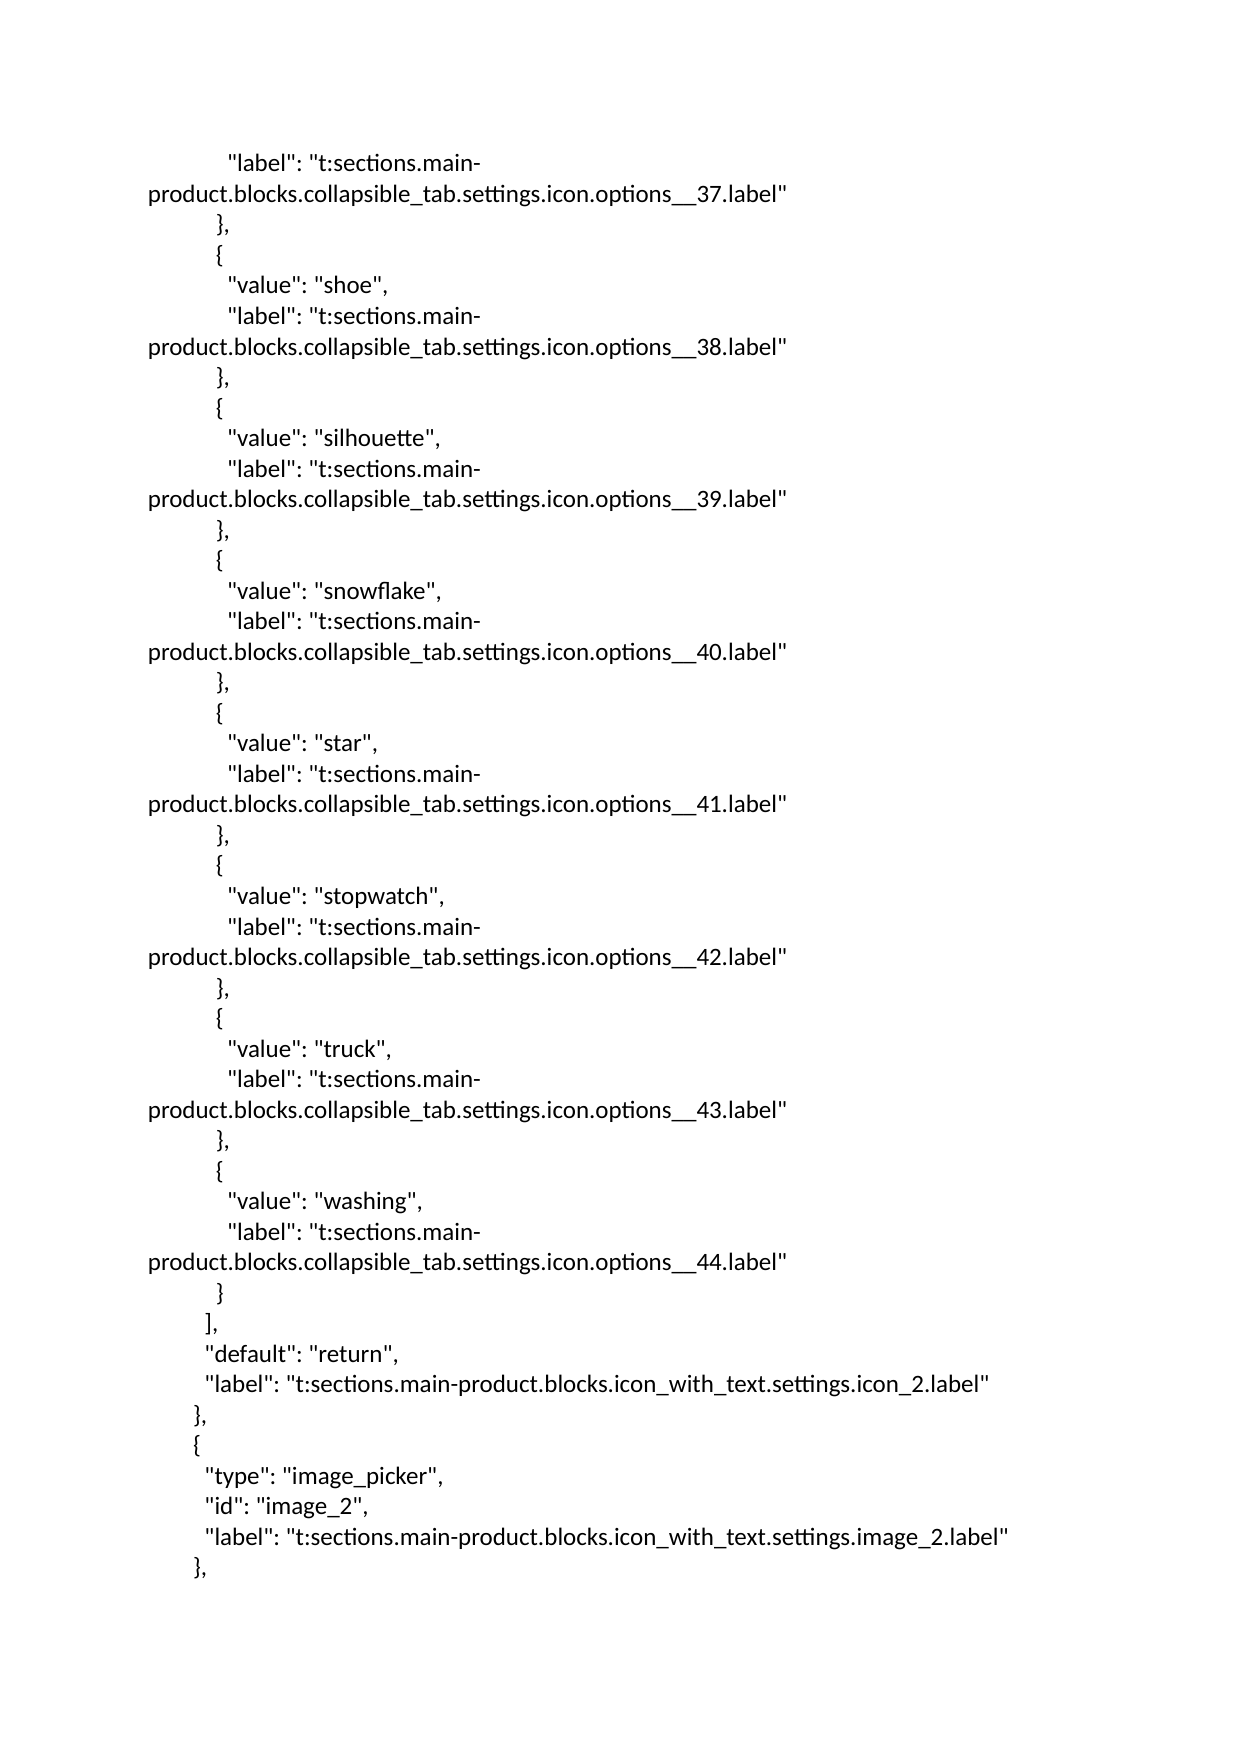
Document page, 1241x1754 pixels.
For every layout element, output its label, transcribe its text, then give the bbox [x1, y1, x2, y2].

text "id": "image_2", [148, 1491, 1093, 1521]
text }, [148, 1399, 1093, 1429]
text }, [148, 1124, 1093, 1155]
text "label": "t:sections.main-product.blocks.collapsible_tab.settings.icon.options__41.label" [148, 758, 1093, 819]
text { [148, 239, 1093, 270]
text "value": "silhouette", [148, 422, 1093, 453]
text "value": "star", [148, 727, 1093, 758]
text "value": "shoe", [148, 270, 1093, 300]
text "label": "t:sections.main-product.blocks.collapsible_tab.settings.icon.options__42.label" [148, 911, 1093, 972]
text "label": "t:sections.main-product.blocks.icon_with_text.settings.icon_2.label" [148, 1368, 1093, 1399]
text "label": "t:sections.main-product.blocks.collapsible_tab.settings.icon.options__38.label" [148, 300, 1093, 361]
text }, [148, 972, 1093, 1002]
text { [148, 544, 1093, 575]
text "label": "t:sections.main-product.blocks.icon_with_text.settings.image_2.label" [148, 1521, 1093, 1552]
text { [148, 849, 1093, 880]
text }, [148, 819, 1093, 849]
text { [148, 1155, 1093, 1185]
text { [148, 1002, 1093, 1033]
text }, [148, 209, 1093, 239]
text }, [148, 1552, 1093, 1582]
text { [148, 1429, 1093, 1460]
text } [148, 1277, 1093, 1307]
text "label": "t:sections.main-product.blocks.collapsible_tab.settings.icon.options__44.label" [148, 1216, 1093, 1277]
text "value": "stopwatch", [148, 880, 1093, 911]
text }, [148, 361, 1093, 392]
text "label": "t:sections.main-product.blocks.collapsible_tab.settings.icon.options__37.label" [148, 148, 1093, 209]
text "type": "image_picker", [148, 1460, 1093, 1491]
text "value": "truck", [148, 1033, 1093, 1063]
text "label": "t:sections.main-product.blocks.collapsible_tab.settings.icon.options__43.label" [148, 1063, 1093, 1124]
text }, [148, 514, 1093, 544]
text "value": "snowflake", [148, 575, 1093, 605]
text ], [148, 1307, 1093, 1338]
text "label": "t:sections.main-product.blocks.collapsible_tab.settings.icon.options__39.label" [148, 453, 1093, 514]
text "label": "t:sections.main-product.blocks.collapsible_tab.settings.icon.options__40.label" [148, 605, 1093, 666]
text "value": "washing", [148, 1185, 1093, 1216]
text { [148, 697, 1093, 727]
text }, [148, 666, 1093, 697]
text "default": "return", [148, 1338, 1093, 1368]
text { [148, 392, 1093, 422]
